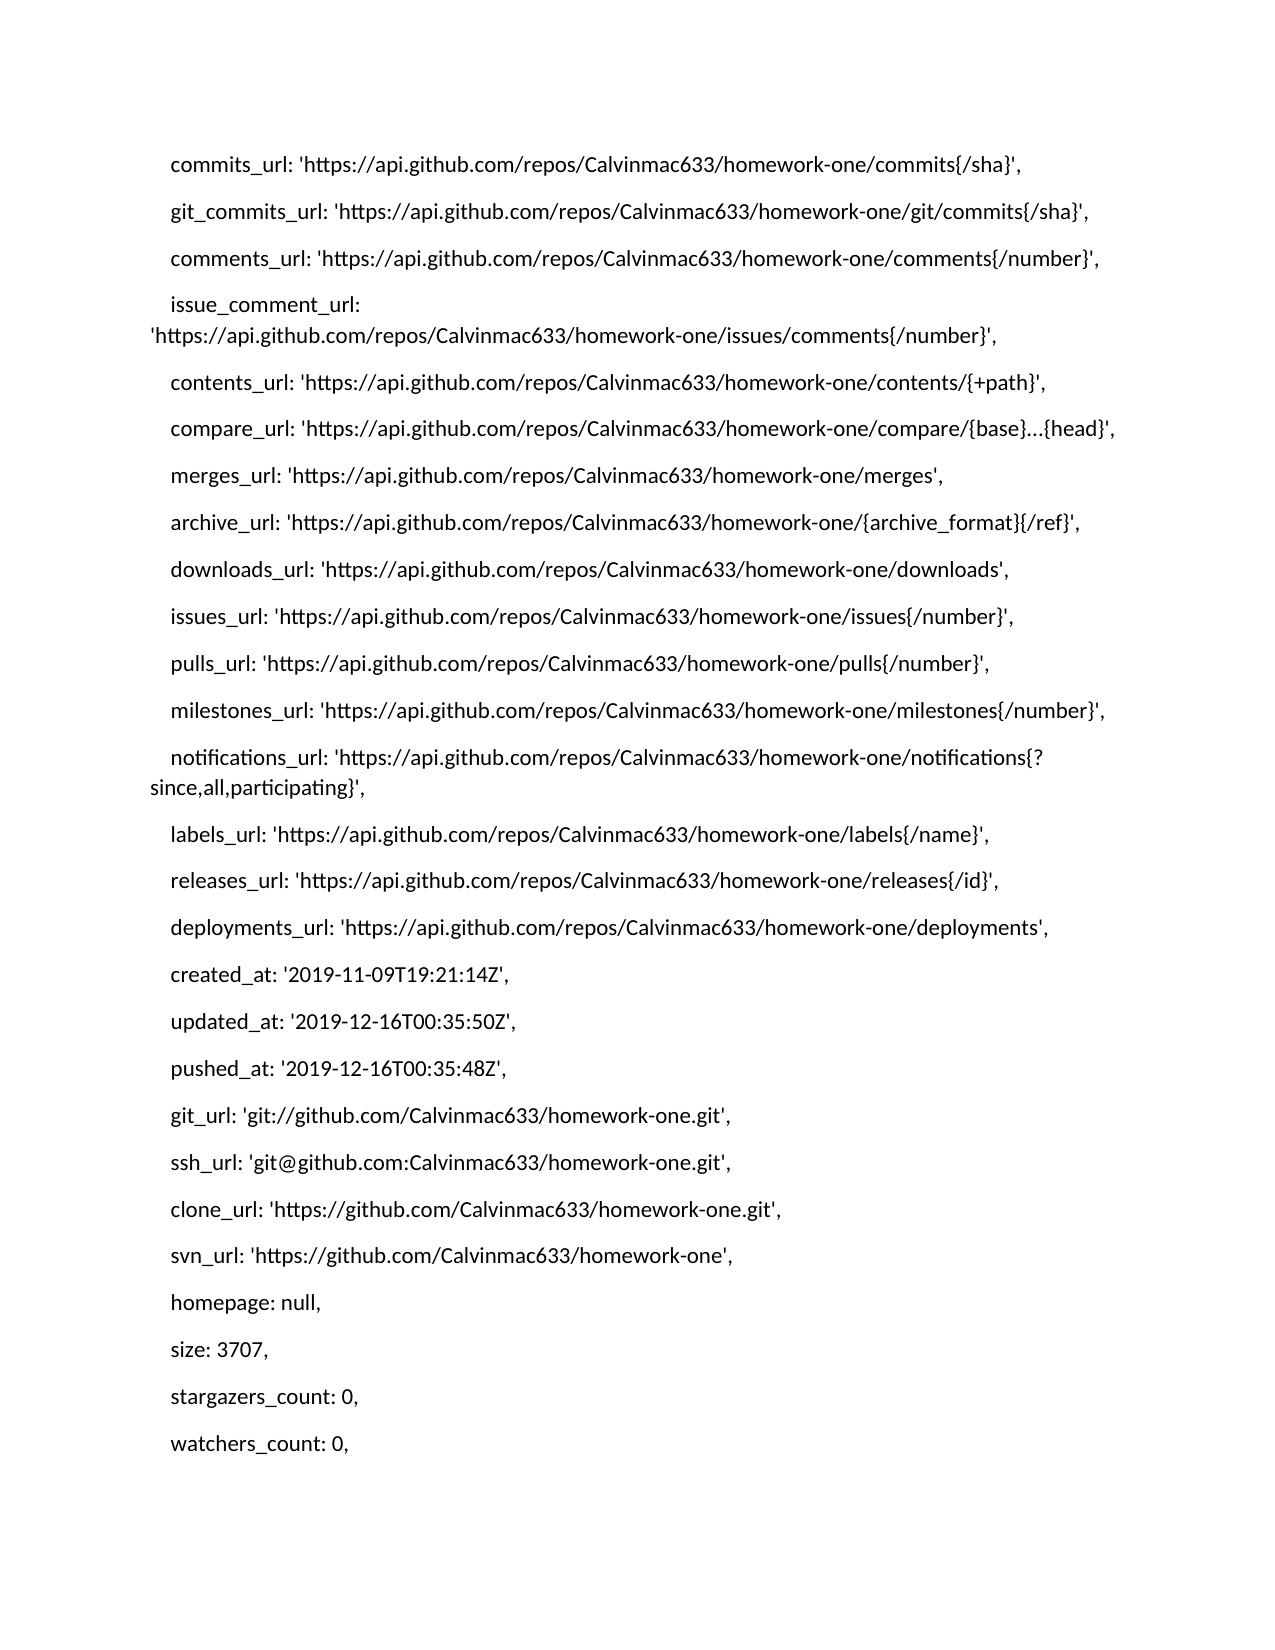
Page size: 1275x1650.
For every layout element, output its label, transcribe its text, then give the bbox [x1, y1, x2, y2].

text clone_url: 'https://github.com/Calvinmac633/homework-one.git', [150, 1195, 1125, 1223]
text archive_url: 'https://api.github.com/repos/Calvinmac633/homework-one/{archive_format}{/ref}', [150, 508, 1125, 536]
text commits_url: 'https://api.github.com/repos/Calvinmac633/homework-one/commits{/sha}', [150, 150, 1125, 178]
text downloads_url: 'https://api.github.com/repos/Calvinmac633/homework-one/downloads', [150, 555, 1125, 583]
text updated_at: '2019-12-16T00:35:50Z', [150, 1007, 1125, 1035]
text releases_url: 'https://api.github.com/repos/Calvinmac633/homework-one/releases{/id}', [150, 867, 1125, 895]
text ssh_url: 'git@github.com:Calvinmac633/homework-one.git', [150, 1148, 1125, 1176]
text compare_url: 'https://api.github.com/repos/Calvinmac633/homework-one/compare/{base}...{head}', [150, 414, 1125, 443]
text deployments_url: 'https://api.github.com/repos/Calvinmac633/homework-one/deployments', [150, 913, 1125, 942]
text git_commits_url: 'https://api.github.com/repos/Calvinmac633/homework-one/git/commits{/sha}', [150, 197, 1125, 225]
text pulls_url: 'https://api.github.com/repos/Calvinmac633/homework-one/pulls{/number}', [150, 649, 1125, 677]
text size: 3707, [150, 1335, 1125, 1363]
text pushed_at: '2019-12-16T00:35:48Z', [150, 1054, 1125, 1082]
text svn_url: 'https://github.com/Calvinmac633/homework-one', [150, 1242, 1125, 1270]
text git_url: 'git://github.com/Calvinmac633/homework-one.git', [150, 1101, 1125, 1129]
text notifications_url: 'https://api.github.com/repos/Calvinmac633/homework-one/notifications{?since,all,participating}', [150, 743, 1125, 801]
text created_at: '2019-11-09T19:21:14Z', [150, 960, 1125, 988]
text watchers_count: 0, [150, 1429, 1125, 1457]
text comments_url: 'https://api.github.com/repos/Calvinmac633/homework-one/comments{/number}', [150, 244, 1125, 272]
text issues_url: 'https://api.github.com/repos/Calvinmac633/homework-one/issues{/number}', [150, 602, 1125, 630]
text issue_comment_url: 'https://api.github.com/repos/Calvinmac633/homework-one/issues/comments{/number}', [150, 291, 1125, 349]
text milestones_url: 'https://api.github.com/repos/Calvinmac633/homework-one/milestones{/number}', [150, 696, 1125, 724]
text homepage: null, [150, 1288, 1125, 1317]
text merges_url: 'https://api.github.com/repos/Calvinmac633/homework-one/merges', [150, 461, 1125, 489]
text stargazers_count: 0, [150, 1382, 1125, 1410]
text labels_url: 'https://api.github.com/repos/Calvinmac633/homework-one/labels{/name}', [150, 820, 1125, 848]
text contents_url: 'https://api.github.com/repos/Calvinmac633/homework-one/contents/{+path}', [150, 368, 1125, 396]
